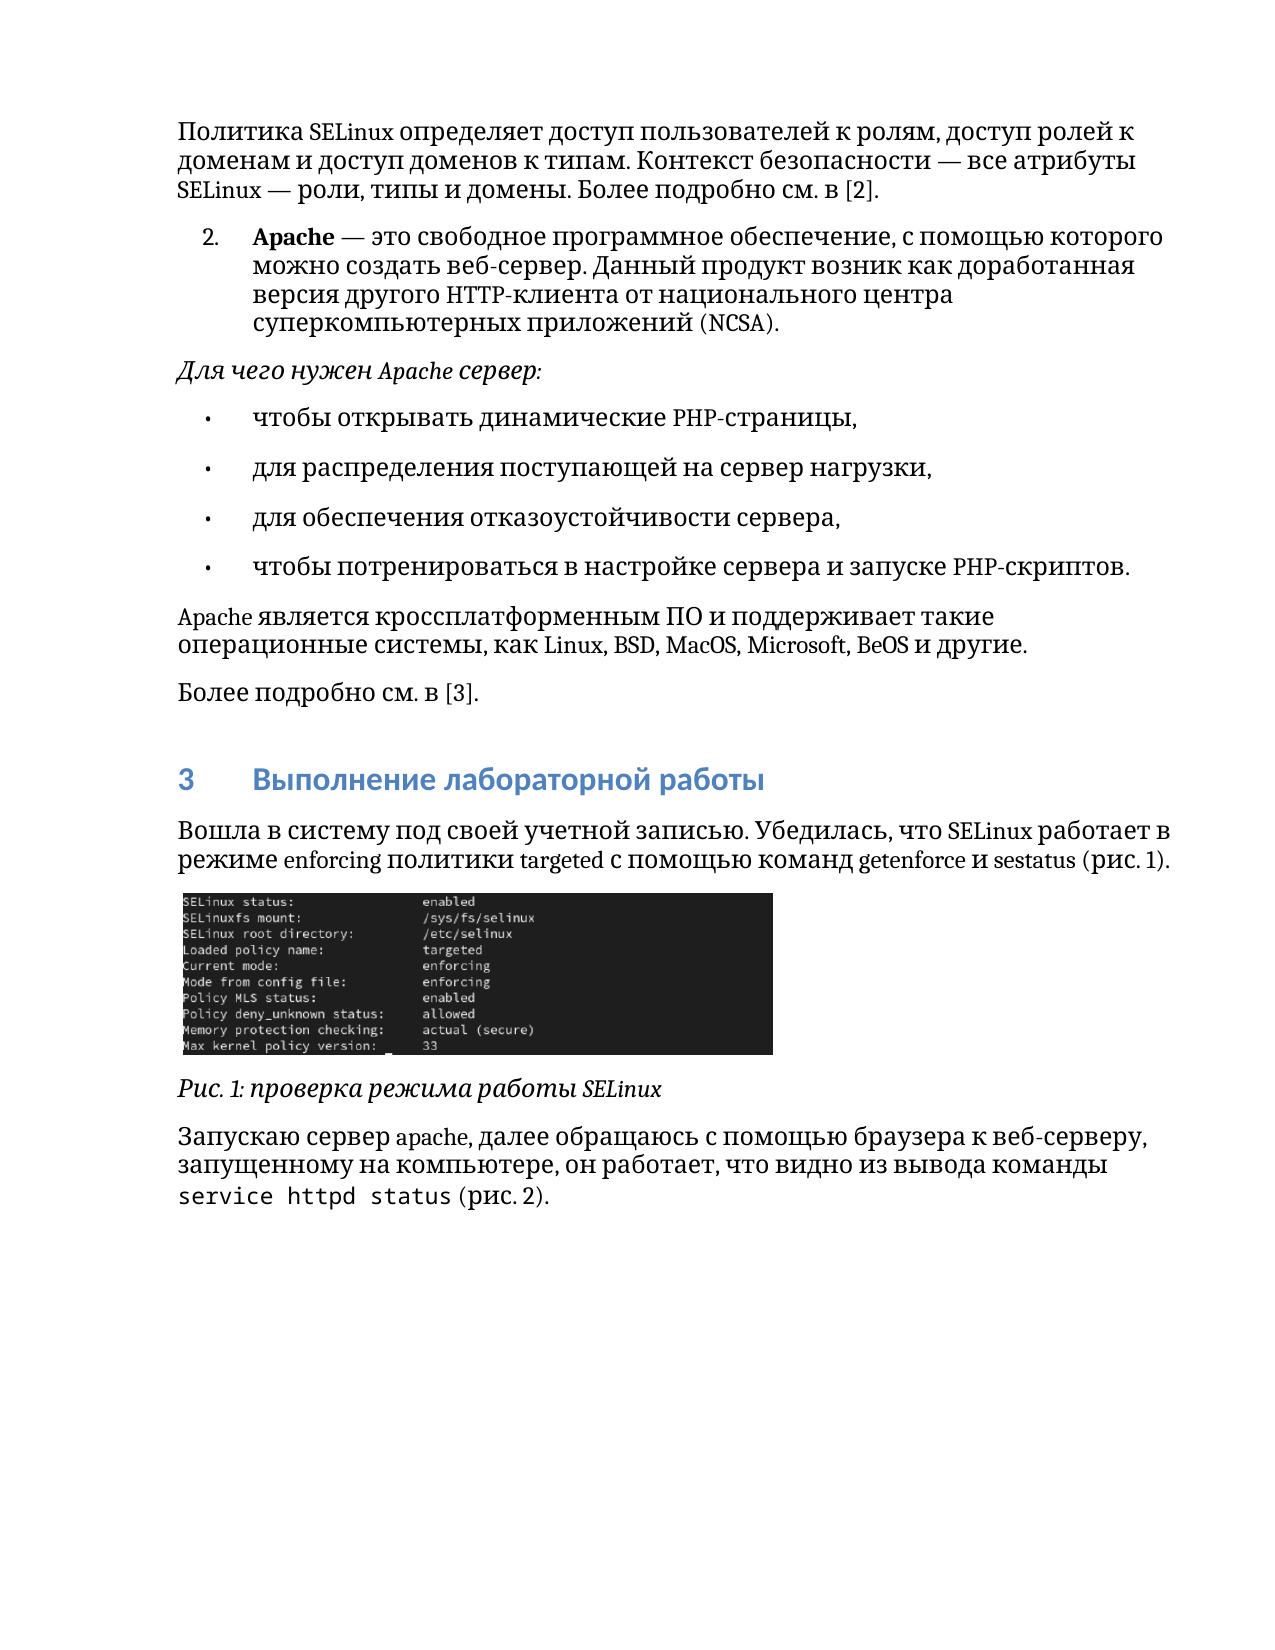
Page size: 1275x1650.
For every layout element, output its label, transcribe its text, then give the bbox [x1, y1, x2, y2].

text Политика SELinux определяет доступ пользователей к ролям, доступ ролей к доменам и доступ доменов к типам. Контекст безопасности — все атрибуты SELinux — роли, типы и домены. Более подробно см. в [2]. [177, 118, 1186, 204]
text Вошла в систему под своей учетной записью. Убедилась, что SELinux работает в режиме enforcing политики targeted с помощью команд getenforce и sestatus (рис. 1). [177, 817, 1186, 875]
list для обеспечения отказоустойчивости сервера, [202, 503, 1186, 532]
list для распределения поступающей на сервер нагрузки, [202, 454, 1186, 483]
text Запускаю сервер apache, далее обращаюсь с помощью браузера к веб-серверу, запущенному на компьютере, он работает, что видно из вывода команды service httpd status (рис. 2). [177, 1123, 1186, 1211]
text Apache является кроссплатформенным ПО и поддерживает такие операционные системы, как Linux, BSD, MacOS, Microsoft, BeOS и другие. [177, 603, 1186, 660]
list чтобы потренироваться в настройке сервера и запуске PHP-скриптов. [202, 553, 1186, 582]
picture [183, 893, 773, 1055]
list Apache — это свободное программное обеспечение, с помощью которого можно создать веб-сервер. Данный продукт возник как доработанная версия другого HTTP-клиента от национального центра суперкомпьютерных приложений (NCSA). [202, 223, 1186, 338]
list чтобы открывать динамические PHP-страницы, [202, 404, 1186, 433]
text Более подробно см. в [3]. [177, 679, 1186, 708]
text Для чего нужен Apache сервер: [177, 357, 1186, 386]
text Рис. 1: проверка режима работы SELinux [177, 1075, 1186, 1104]
subtitle 3 Выполнение лабораторной работы [177, 758, 1186, 798]
